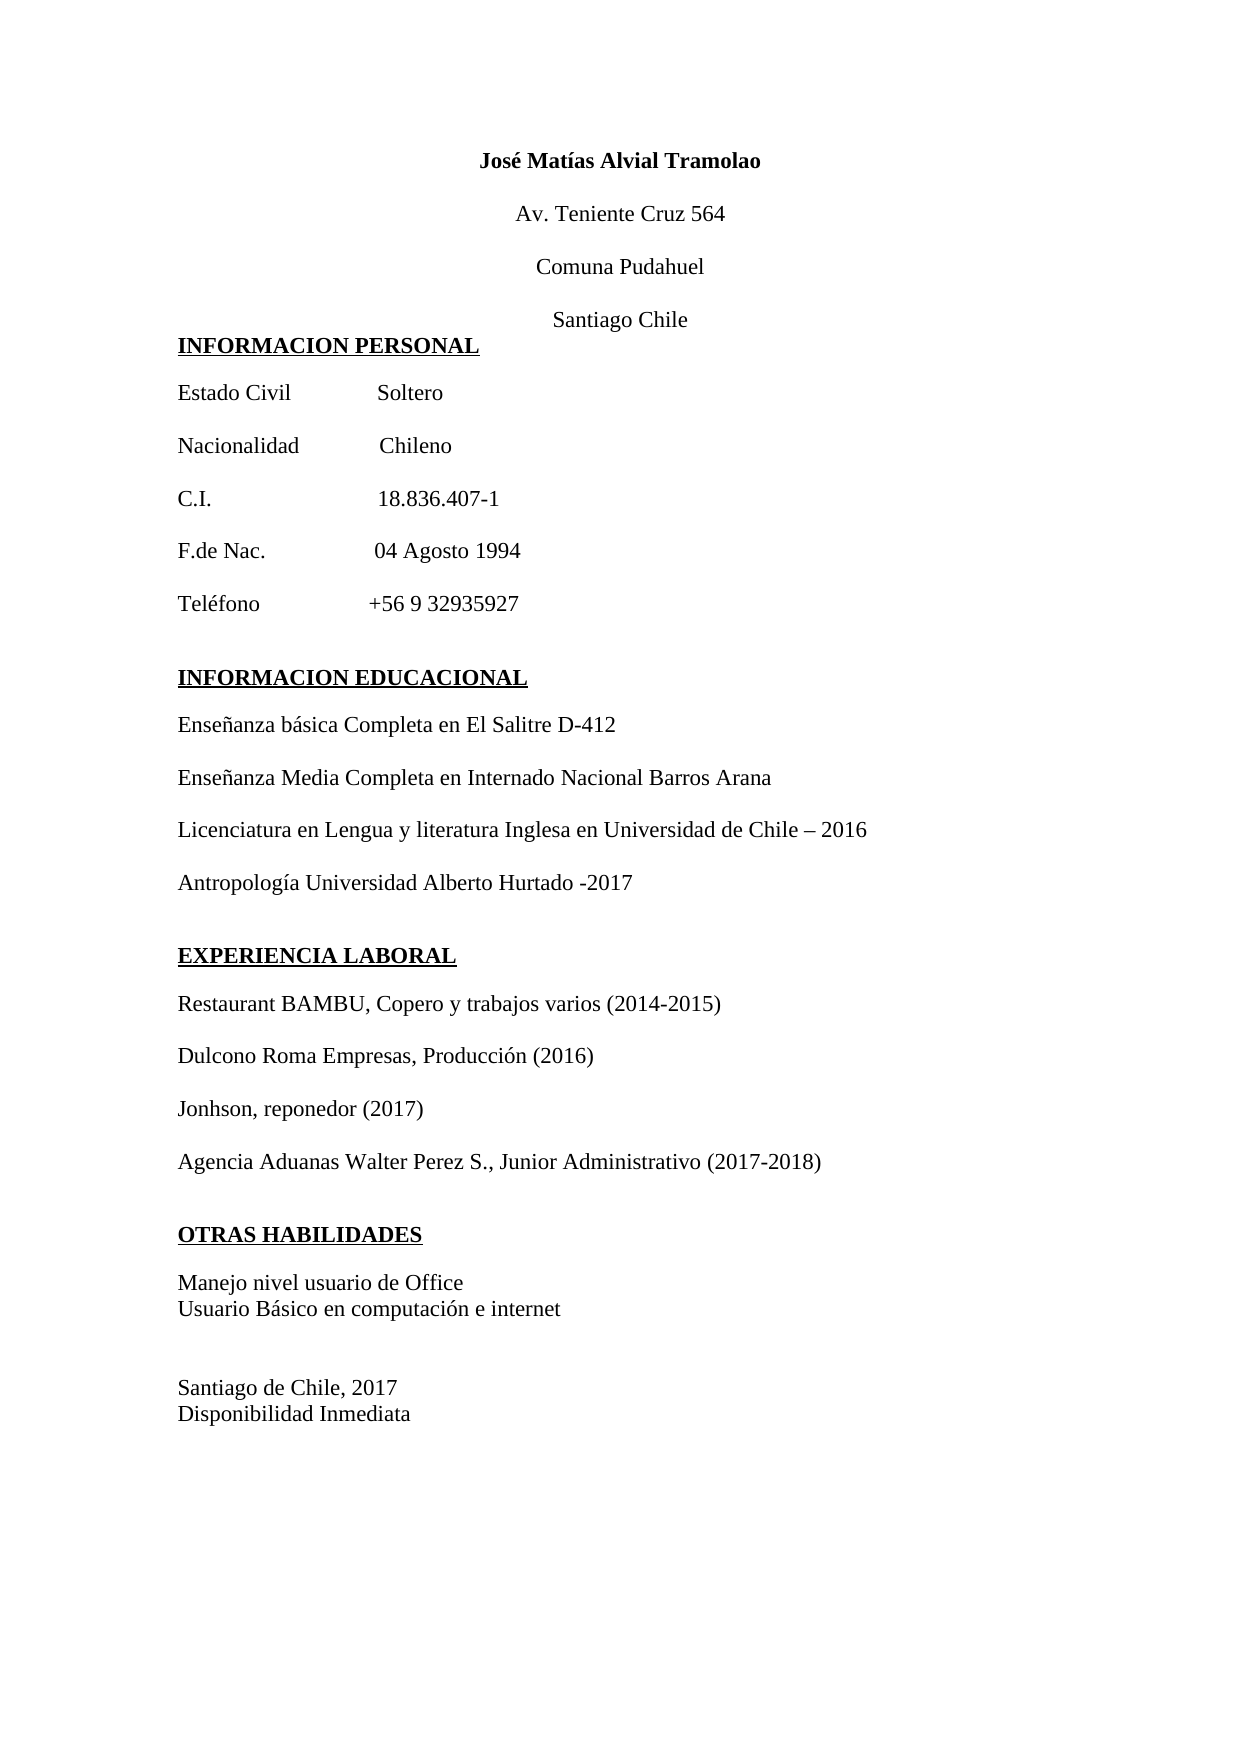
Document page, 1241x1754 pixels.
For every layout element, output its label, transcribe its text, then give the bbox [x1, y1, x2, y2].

text Teléfono +56 9 32935927 [177, 590, 1063, 616]
text Av. Teniente Cruz 564 [177, 200, 1063, 227]
text OTRAS HABILIDADES [177, 1221, 1063, 1248]
text Santiago Chile [177, 306, 1063, 332]
text INFORMACION PERSONAL [177, 332, 1063, 358]
text Licenciatura en Lengua y literatura Inglesa en Universidad de Chile – 2016 [177, 816, 1063, 843]
text EXPERIENCIA LABORAL [177, 942, 1063, 969]
text Dulcono Roma Empresas, Producción (2016) [177, 1042, 1063, 1069]
text Enseñanza Media Completa en Internado Nacional Barros Arana [177, 763, 1063, 790]
text Antropología Universidad Alberto Hurtado -2017 [177, 869, 1063, 895]
text Nacionalidad Chileno [177, 432, 1063, 458]
text INFORMACION EDUCACIONAL [177, 664, 1063, 690]
text Restaurant BAMBU, Copero y trabajos varios (2014-2015) [177, 990, 1063, 1016]
text Agencia Aduanas Walter Perez S., Junior Administrativo (2017-2018) [177, 1148, 1063, 1174]
text Santiago de Chile, 2017 [177, 1374, 1063, 1400]
text Comuna Pudahuel [177, 253, 1063, 279]
text Disponibilidad Inmediata [177, 1400, 1063, 1427]
text Jonhson, reponedor (2017) [177, 1095, 1063, 1121]
text C.I. 18.836.407-1 [177, 485, 1063, 511]
text Enseñanza básica Completa en El Salitre D-412 [177, 711, 1063, 737]
text Usuario Básico en computación e internet [177, 1295, 1063, 1321]
text Estado Civil Soltero [177, 379, 1063, 406]
text Manejo nivel usuario de Office [177, 1268, 1063, 1295]
text F.de Nac. 04 Agosto 1994 [177, 537, 1063, 564]
text José Matías Alvial Tramolao [177, 148, 1063, 174]
